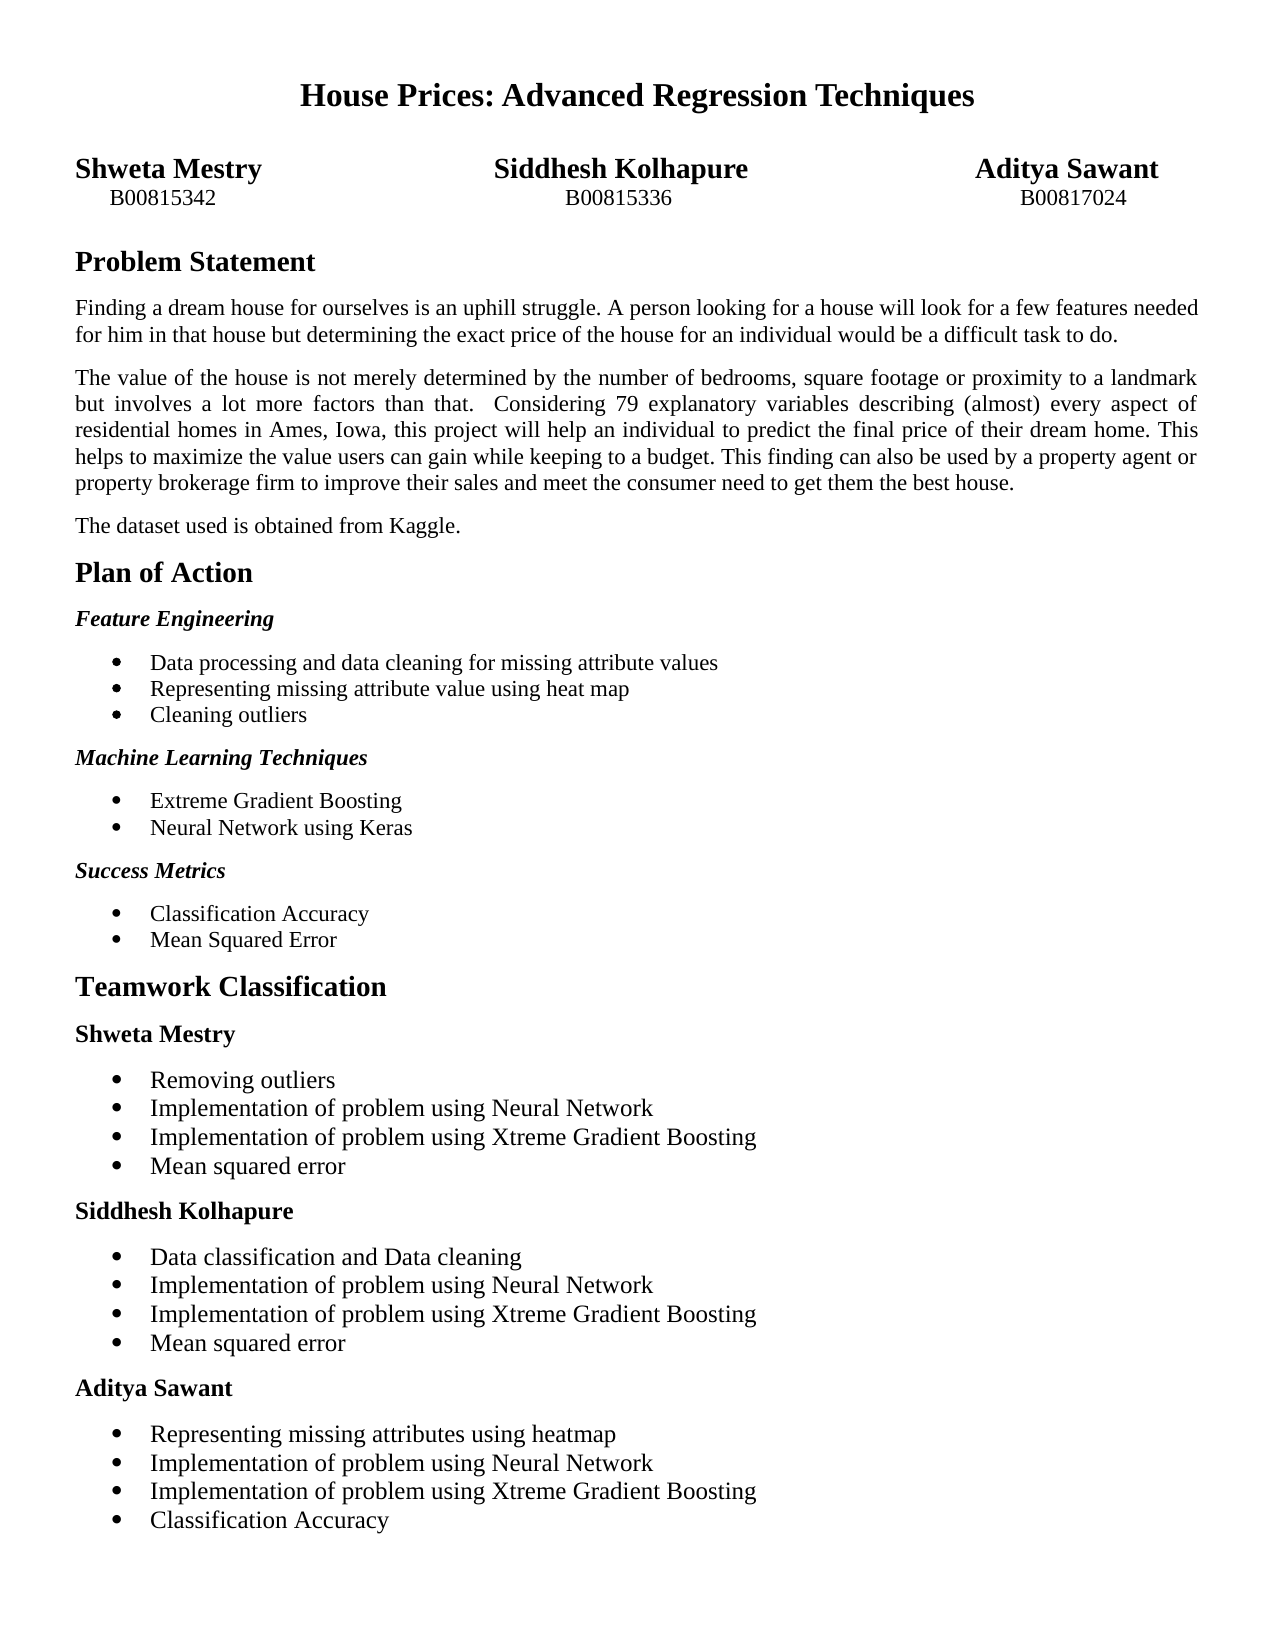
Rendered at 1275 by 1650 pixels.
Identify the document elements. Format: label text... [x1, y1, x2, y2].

text B00815342 B00815336 B00817024 [75, 184, 1200, 211]
list Implementation of problem using Neural Network [112, 1093, 1200, 1122]
list Extreme Gradient Boosting [112, 787, 1200, 814]
list Representing missing attributes using heatmap [112, 1419, 1200, 1448]
text Siddhesh Kolhapure [75, 1196, 1200, 1225]
text Success Metrics [75, 857, 1200, 883]
text Finding a dream house for ourselves is an uphill struggle. A person looking for a house will look for a few features needed for him in that house but determining the exact price of the house for an individual would be a difficult task to do. [75, 294, 1200, 347]
list Data processing and data cleaning for missing attribute values [112, 648, 1200, 675]
text The value of the house is not merely determined by the number of bedrooms, square footage or proximity to a landmark but involves a lot more factors than that. Considering 79 explanatory variables describing (almost) every aspect of residential homes in Ames, Iowa, this project will help an individual to predict the final price of their dream home. This helps to maximize the value users can gain while keeping to a budget. This finding can also be used by a property agent or property brokerage firm to improve their sales and meet the consumer need to get them the best house. [75, 364, 1200, 496]
list Neural Network using Keras [112, 814, 1200, 840]
text Teamwork Classification [75, 969, 1200, 1003]
list Representing missing attribute value using heat map [112, 675, 1200, 701]
list Implementation of problem using Xtreme Gradient Boosting [112, 1476, 1200, 1505]
list Implementation of problem using Neural Network [112, 1271, 1200, 1299]
text Aditya Sawant [75, 1373, 1200, 1402]
list Implementation of problem using Xtreme Gradient Boosting [112, 1122, 1200, 1151]
list Cleaning outliers [112, 701, 1200, 728]
text Problem Statement [75, 244, 1200, 278]
text House Prices: Advanced Regression Techniques [75, 75, 1200, 113]
list Classification Accuracy [112, 1505, 1200, 1534]
list Implementation of problem using Neural Network [112, 1448, 1200, 1476]
text Shweta Mestry [75, 1019, 1200, 1048]
list Mean squared error [112, 1328, 1200, 1357]
list Data classification and Data cleaning [112, 1242, 1200, 1271]
list Removing outliers [112, 1065, 1200, 1093]
text The dataset used is obtained from Kaggle. [75, 512, 1200, 539]
text Shweta Mestry Siddhesh Kolhapure Aditya Sawant [75, 151, 1200, 184]
list Implementation of problem using Xtreme Gradient Boosting [112, 1299, 1200, 1328]
text Feature Engineering [75, 606, 1200, 632]
list Mean squared error [112, 1151, 1200, 1180]
list Mean Squared Error [112, 926, 1200, 952]
text Machine Learning Techniques [75, 744, 1200, 771]
list Classification Accuracy [112, 900, 1200, 926]
text Plan of Action [75, 555, 1200, 589]
